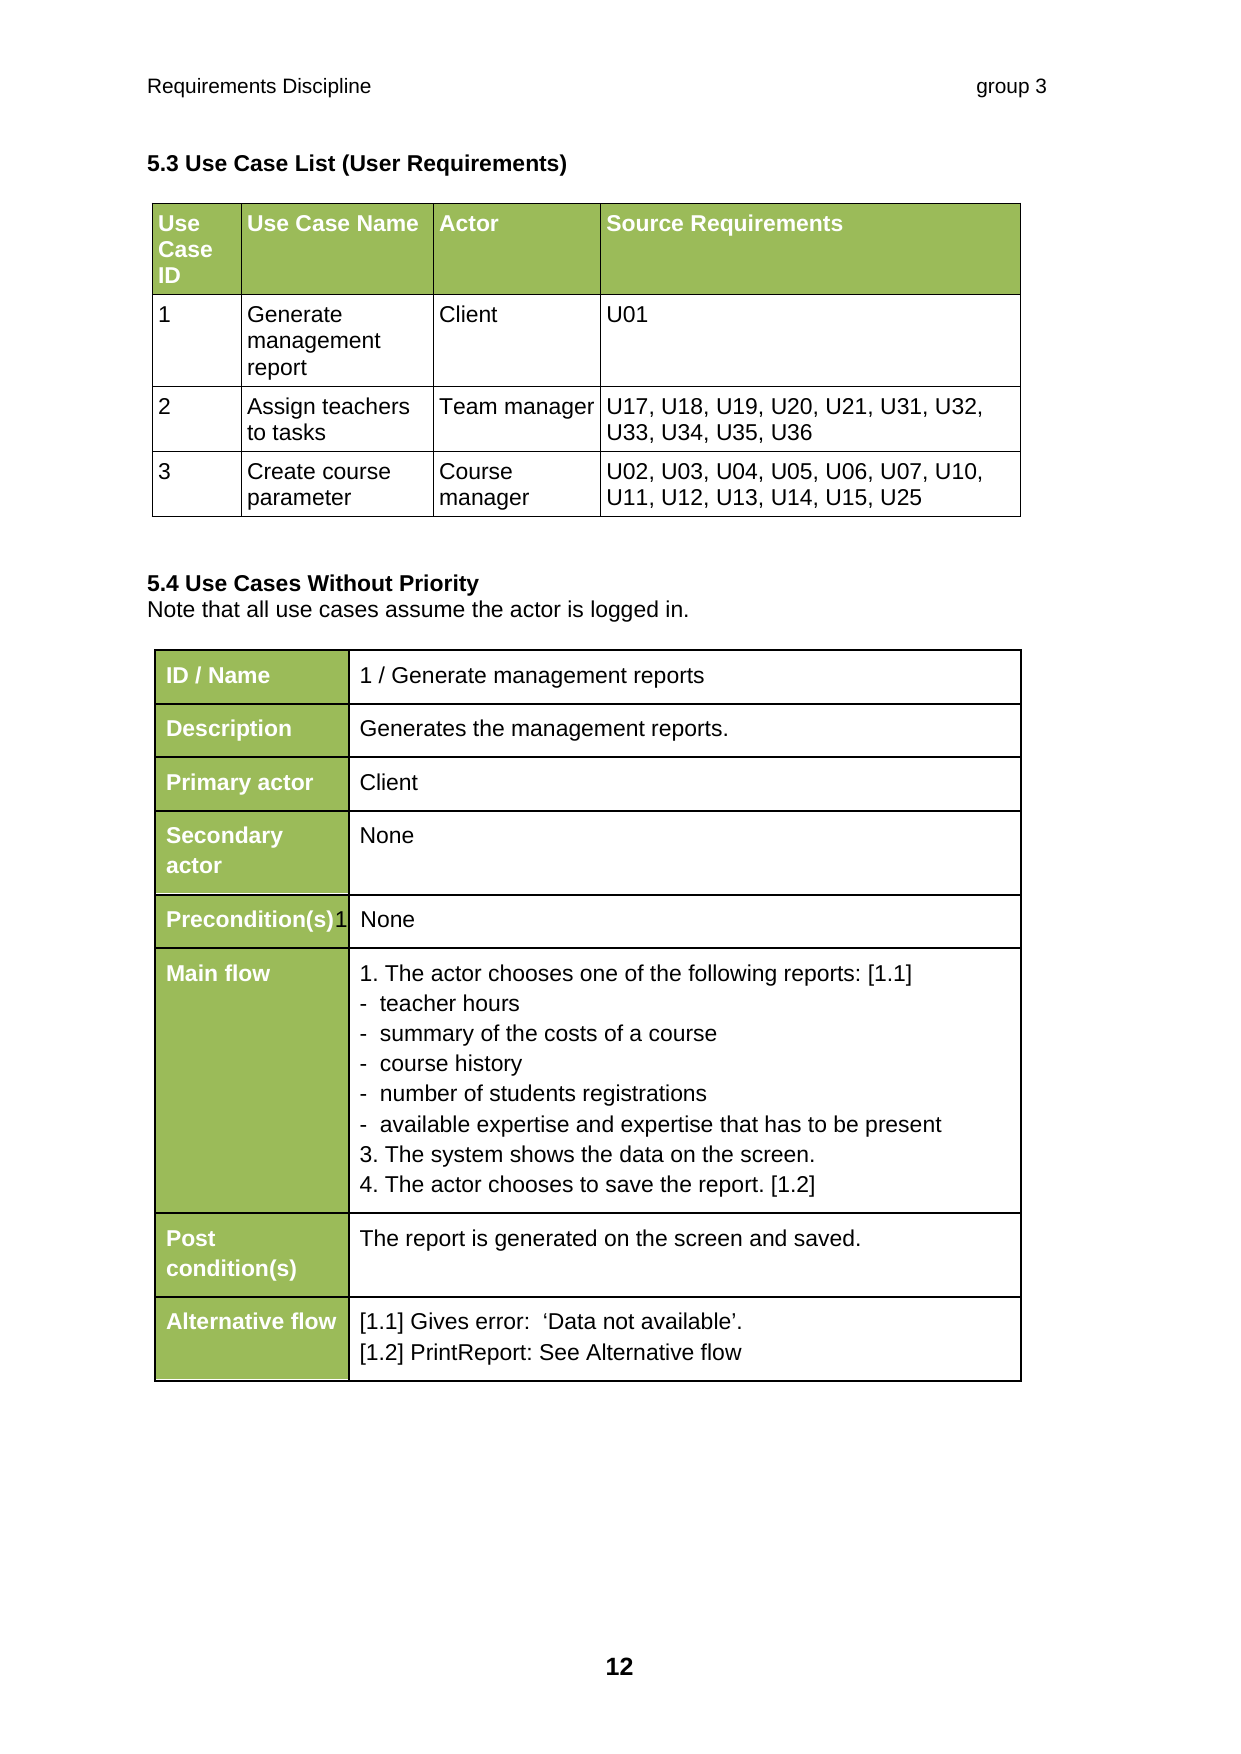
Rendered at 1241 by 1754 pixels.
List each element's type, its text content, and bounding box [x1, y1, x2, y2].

table_cell Team manager [434, 387, 600, 451]
table_cell Client [350, 758, 1020, 810]
table_header Source Requirements [601, 204, 1020, 294]
table_header Use Case ID [153, 204, 241, 294]
table_cell Course manager [434, 452, 600, 516]
table_header Use Case Name [242, 204, 433, 294]
table_cell Description [156, 705, 348, 756]
table_cell Main flow [156, 949, 348, 1212]
table_header Actor [434, 204, 600, 294]
table_cell U17, U18, U19, U20, U21, U31, U32, U33, U34, U35, U36 [601, 387, 1020, 451]
table_cell Generates the management reports. [350, 705, 1020, 756]
table_cell [1.1] Gives error: ‘Data not available’. [1.2] PrintReport: See Alternative flow [350, 1298, 1020, 1379]
text Note that all use cases assume the actor is logged in. [147, 596, 1092, 623]
table_cell Secondary actor [156, 812, 348, 893]
table_cell 1. The actor chooses one of the following reports: [1.1] - teacher hours - summary of the costs of a course - course history - number of students registrations - available expertise and expertise that has to be present 3. The system shows the data on the screen. 4. The actor chooses to save the report. [1.2] [350, 949, 1020, 1212]
table_cell Client [434, 295, 600, 386]
table_cell 1 [153, 295, 241, 386]
table_header 1 / Generate management reports [350, 651, 1020, 703]
table_cell U02, U03, U04, U05, U06, U07, U10, U11, U12, U13, U14, U15, U25 [601, 452, 1020, 516]
table_cell U01 [601, 295, 1020, 386]
table_cell 2 [153, 387, 241, 451]
table_cell Assign teachers to tasks [242, 387, 433, 451]
table_cell Primary actor [156, 758, 348, 810]
table_cell 1 None [350, 896, 1020, 947]
table_cell Generate management report [242, 295, 433, 386]
table_header ID / Name [156, 651, 348, 703]
table_cell None [350, 812, 1020, 893]
table_cell Create course parameter [242, 452, 433, 516]
table_cell 3 [153, 452, 241, 516]
text 5.3 Use Case List (User Requirements) [147, 150, 1092, 176]
table_cell The report is generated on the screen and saved. [350, 1214, 1020, 1296]
table_cell Alternative flow [156, 1298, 348, 1379]
table_cell Precondition(s) [156, 896, 348, 947]
table_cell Post condition(s) [156, 1214, 348, 1296]
text 5.4 Use Cases Without Priority [147, 570, 1092, 596]
